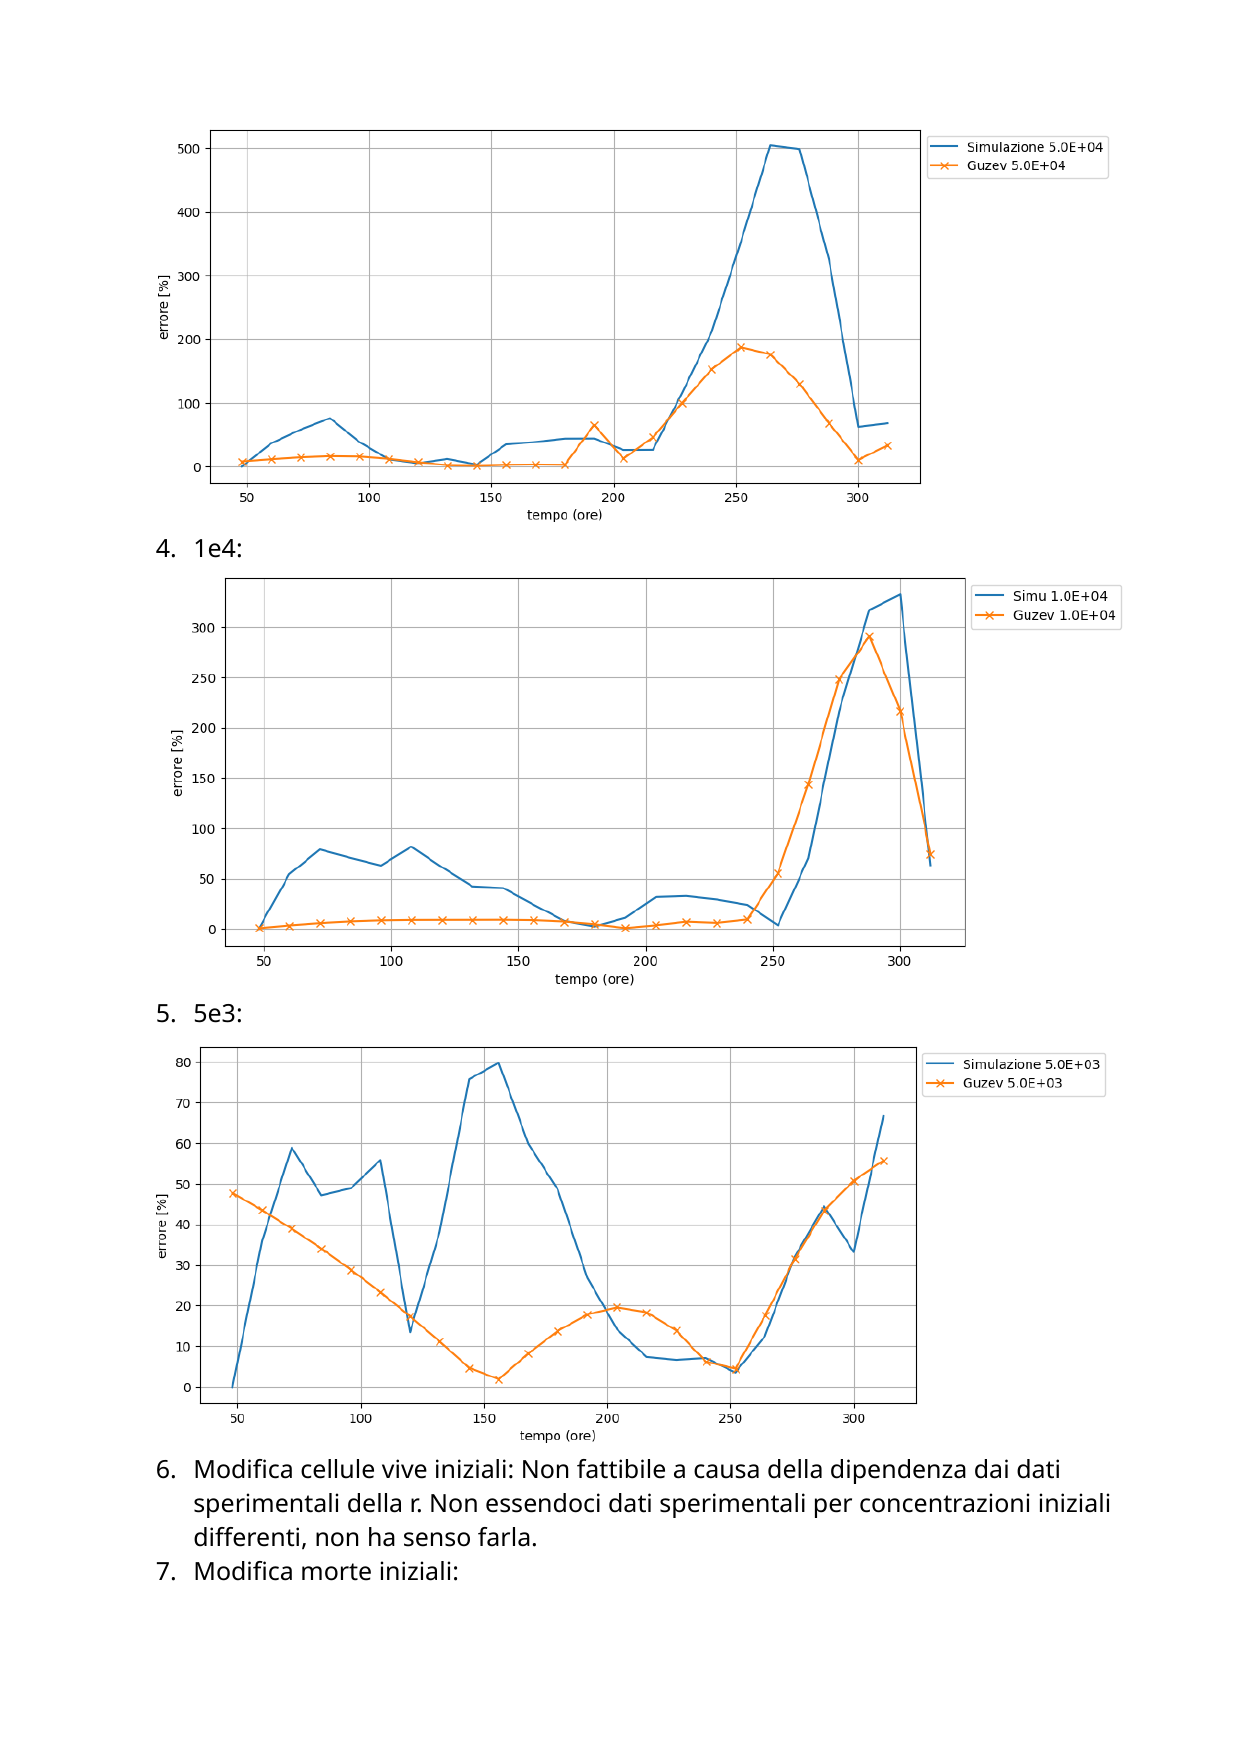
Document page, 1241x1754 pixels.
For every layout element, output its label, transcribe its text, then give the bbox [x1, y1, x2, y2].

picture [149, 120, 1117, 531]
picture [147, 1037, 1114, 1452]
picture [162, 569, 1129, 996]
list Modifica morte iniziali: [156, 1553, 1122, 1587]
